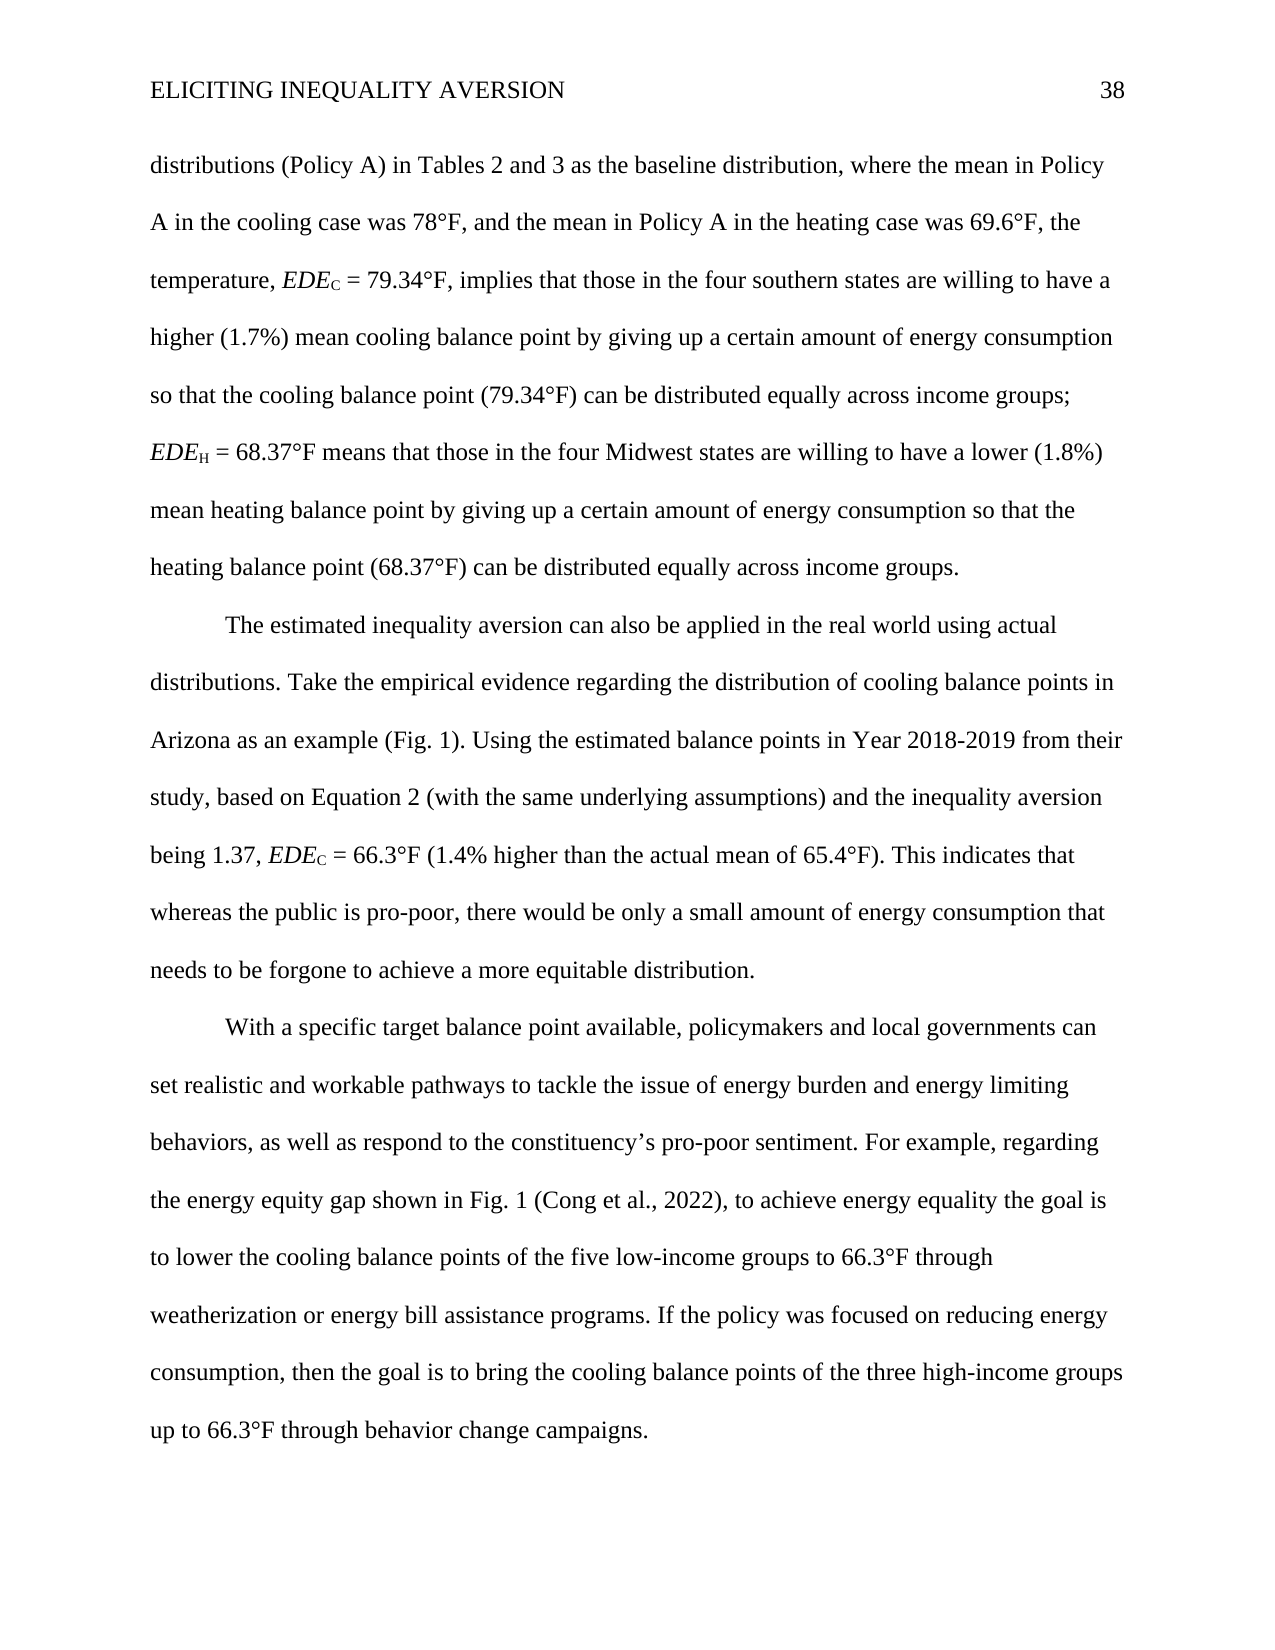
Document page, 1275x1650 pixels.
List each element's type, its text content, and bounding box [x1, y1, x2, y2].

text With a specific target balance point available, policymakers and local governments can set realistic and workable pathways to tackle the issue of energy burden and energy limiting behaviors, as well as respond to the constituency’s pro-poor sentiment. For example, regarding the energy equity gap shown in Fig. 1 (Cong et al., 2022), to achieve energy equality the goal is to lower the cooling balance points of the five low-income groups to 66.3°F through weatherization or energy bill assistance programs. If the policy was focused on reducing energy consumption, then the goal is to bring the cooling balance points of the three high-income groups up to 66.3°F through behavior change campaigns. [150, 1012, 1125, 1444]
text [150, 150, 1125, 581]
text The estimated inequality aversion can also be applied in the real world using actual distributions. Take the empirical evidence regarding the distribution of cooling balance points in Arizona as an example (Fig. 1). Using the estimated balance points in Year 2018-2019 from their study, based on Equation 2 (with the same underlying assumptions) and the inequality aversion being 1.37, EDEC = 66.3°F (1.4% higher than the actual mean of 65.4°F). This indicates that whereas the public is pro-poor, there would be only a small amount of energy consumption that needs to be forgone to achieve a more equitable distribution. [150, 610, 1125, 984]
